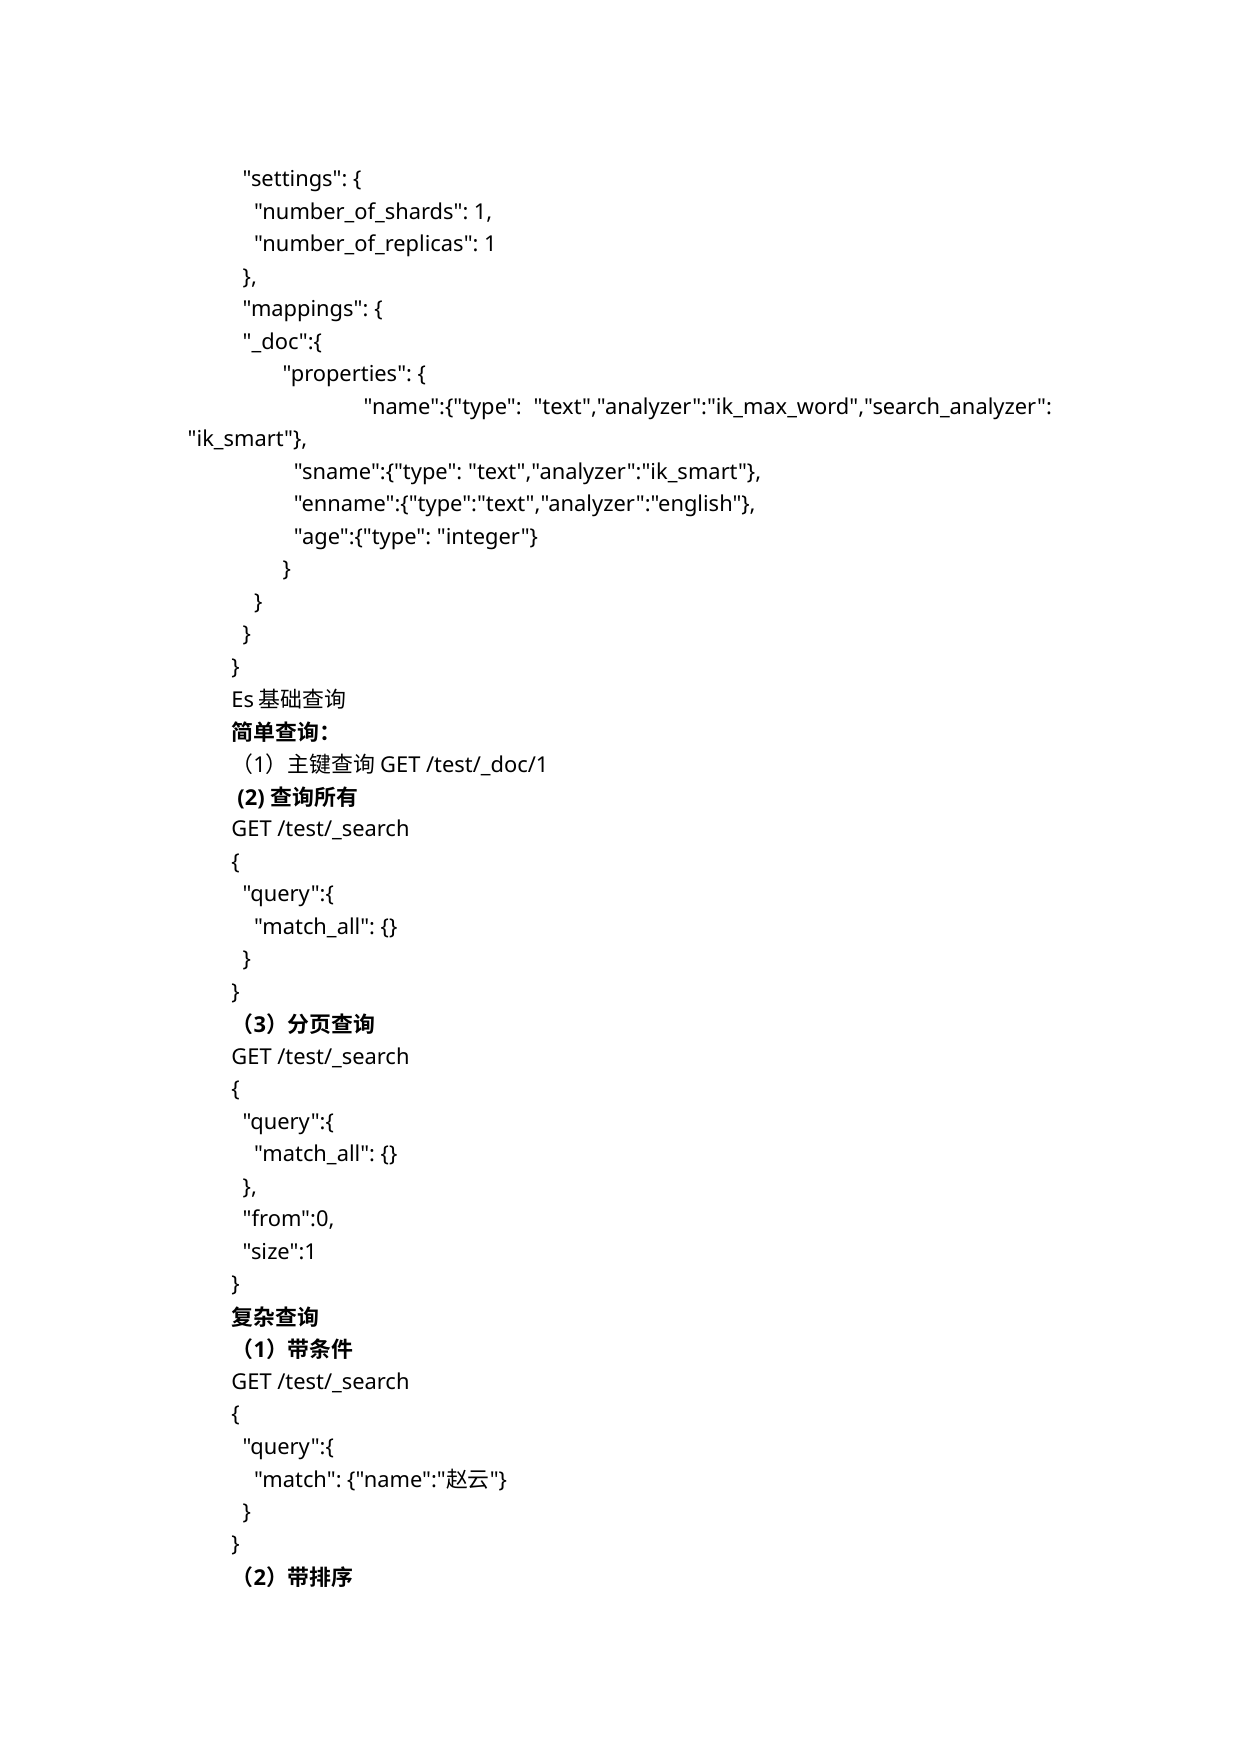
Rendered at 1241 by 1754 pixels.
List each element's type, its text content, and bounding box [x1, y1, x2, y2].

text "enname":{"type":"text","analyzer":"english"}, [187, 487, 1053, 519]
text "name":{"type": "text","analyzer":"ik_max_word","search_analyzer": "ik_smart"}, [187, 389, 1053, 454]
text "query":{ [187, 877, 1053, 909]
text "query":{ [187, 1104, 1053, 1137]
text "size":1 [187, 1234, 1053, 1267]
text "query":{ [187, 1429, 1053, 1462]
text GET /test/_search [187, 1039, 1053, 1072]
text GET /test/_search [187, 812, 1053, 844]
text } [187, 1527, 1053, 1559]
text "match_all": {} [187, 1137, 1053, 1169]
text "mappings": { [187, 292, 1053, 324]
text } [187, 1494, 1053, 1527]
text (2) 查询所有 [187, 779, 1053, 812]
text （2）带排序 [187, 1559, 1053, 1592]
text } [187, 1267, 1053, 1299]
text "settings": { [187, 162, 1053, 194]
text { [187, 844, 1053, 877]
text "from":0, [187, 1202, 1053, 1234]
text } [187, 584, 1053, 617]
text （1）带条件 [187, 1332, 1053, 1364]
text } [187, 942, 1053, 974]
text } [187, 649, 1053, 682]
text Es基础查询 [187, 682, 1053, 714]
text （1）主键查询 GET /test/_doc/1 [187, 747, 1053, 779]
text "_doc":{ [187, 324, 1053, 357]
text "number_of_replicas": 1 [187, 227, 1053, 259]
text } [187, 617, 1053, 649]
text }, [187, 1169, 1053, 1202]
text "properties": { [187, 357, 1053, 389]
text GET /test/_search [187, 1364, 1053, 1397]
text "number_of_shards": 1, [187, 194, 1053, 227]
text { [187, 1397, 1053, 1429]
text { [187, 1072, 1053, 1104]
text （3）分页查询 [187, 1007, 1053, 1039]
text "sname":{"type": "text","analyzer":"ik_smart"}, [187, 454, 1053, 487]
text }, [187, 259, 1053, 292]
text } [187, 552, 1053, 584]
text "age":{"type": "integer"} [187, 519, 1053, 552]
text "match_all": {} [187, 909, 1053, 942]
text 复杂查询 [187, 1299, 1053, 1332]
text "match": {"name":"赵云"} [187, 1462, 1053, 1494]
text 简单查询： [187, 714, 1053, 747]
text } [187, 974, 1053, 1007]
